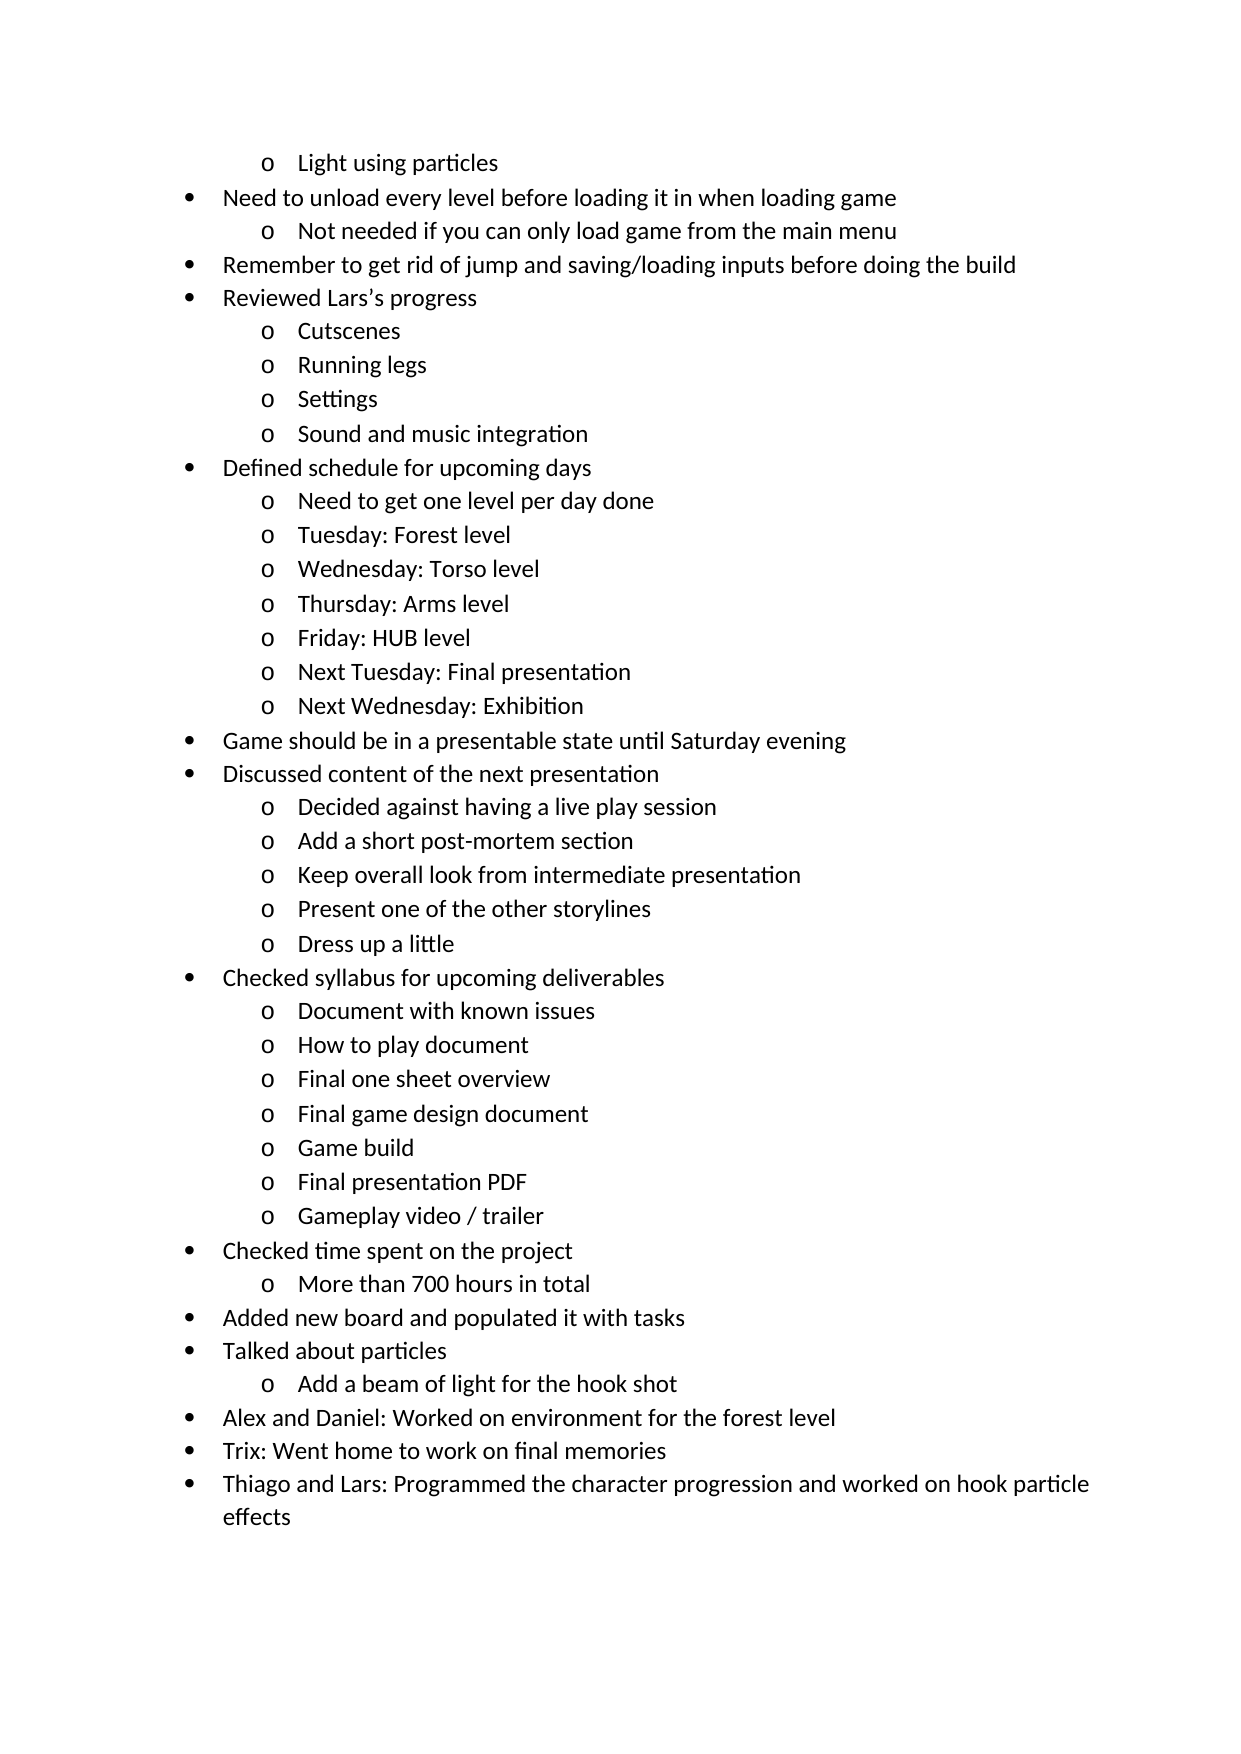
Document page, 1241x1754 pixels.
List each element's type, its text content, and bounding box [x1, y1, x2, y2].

list Discussed content of the next presentation [185, 758, 1093, 788]
list Final presentation PDF [260, 1166, 1093, 1198]
list Add a beam of light for the hook shot [260, 1368, 1093, 1399]
list Cutscenes [260, 315, 1093, 347]
list Alex and Daniel: Worked on environment for the forest level [185, 1402, 1093, 1433]
list Tuesday: Forest level [260, 519, 1093, 551]
list Gameplay video / trailer [260, 1201, 1093, 1232]
list Friday: HUB level [260, 622, 1093, 654]
list Light using particles [260, 148, 1093, 179]
list Next Wednesday: Exhibition [260, 691, 1093, 722]
list Decided against having a live play session [260, 791, 1093, 822]
list Add a short post-mortem section [260, 825, 1093, 857]
list Sound and music integration [260, 418, 1093, 449]
list Game should be in a presentable state until Saturday evening [185, 725, 1093, 755]
list Next Tuesday: Final presentation [260, 656, 1093, 688]
list Final one sheet overview [260, 1063, 1093, 1095]
list Talked about particles [185, 1335, 1093, 1365]
list Checked syllabus for upcoming deliverables [185, 962, 1093, 992]
list Thiago and Lars: Programmed the character progression and worked on hook particle effects [185, 1468, 1093, 1562]
list Running legs [260, 349, 1093, 381]
list More than 700 hours in total [260, 1268, 1093, 1299]
list Trix: Went home to work on final memories [185, 1435, 1093, 1466]
list Document with known issues [260, 995, 1093, 1027]
list Present one of the other storylines [260, 893, 1093, 925]
list Final game design document [260, 1098, 1093, 1129]
list Wednesday: Torso level [260, 553, 1093, 585]
list Defined schedule for upcoming days [185, 452, 1093, 482]
list How to play document [260, 1029, 1093, 1061]
list Keep overall look from intermediate presentation [260, 859, 1093, 891]
list Dress up a little [260, 928, 1093, 959]
list Thursday: Arms level [260, 588, 1093, 619]
list Reviewed Lars’s progress [185, 282, 1093, 312]
list Checked time spent on the project [185, 1235, 1093, 1265]
list Need to get one level per day done [260, 485, 1093, 517]
list Need to unload every level before loading it in when loading game [185, 182, 1093, 212]
list Settings [260, 383, 1093, 415]
list Not needed if you can only load game from the main menu [260, 215, 1093, 247]
list Remember to get rid of jump and saving/loading inputs before doing the build [185, 249, 1093, 279]
list Added new board and populated it with tasks [185, 1302, 1093, 1332]
list Game build [260, 1132, 1093, 1164]
